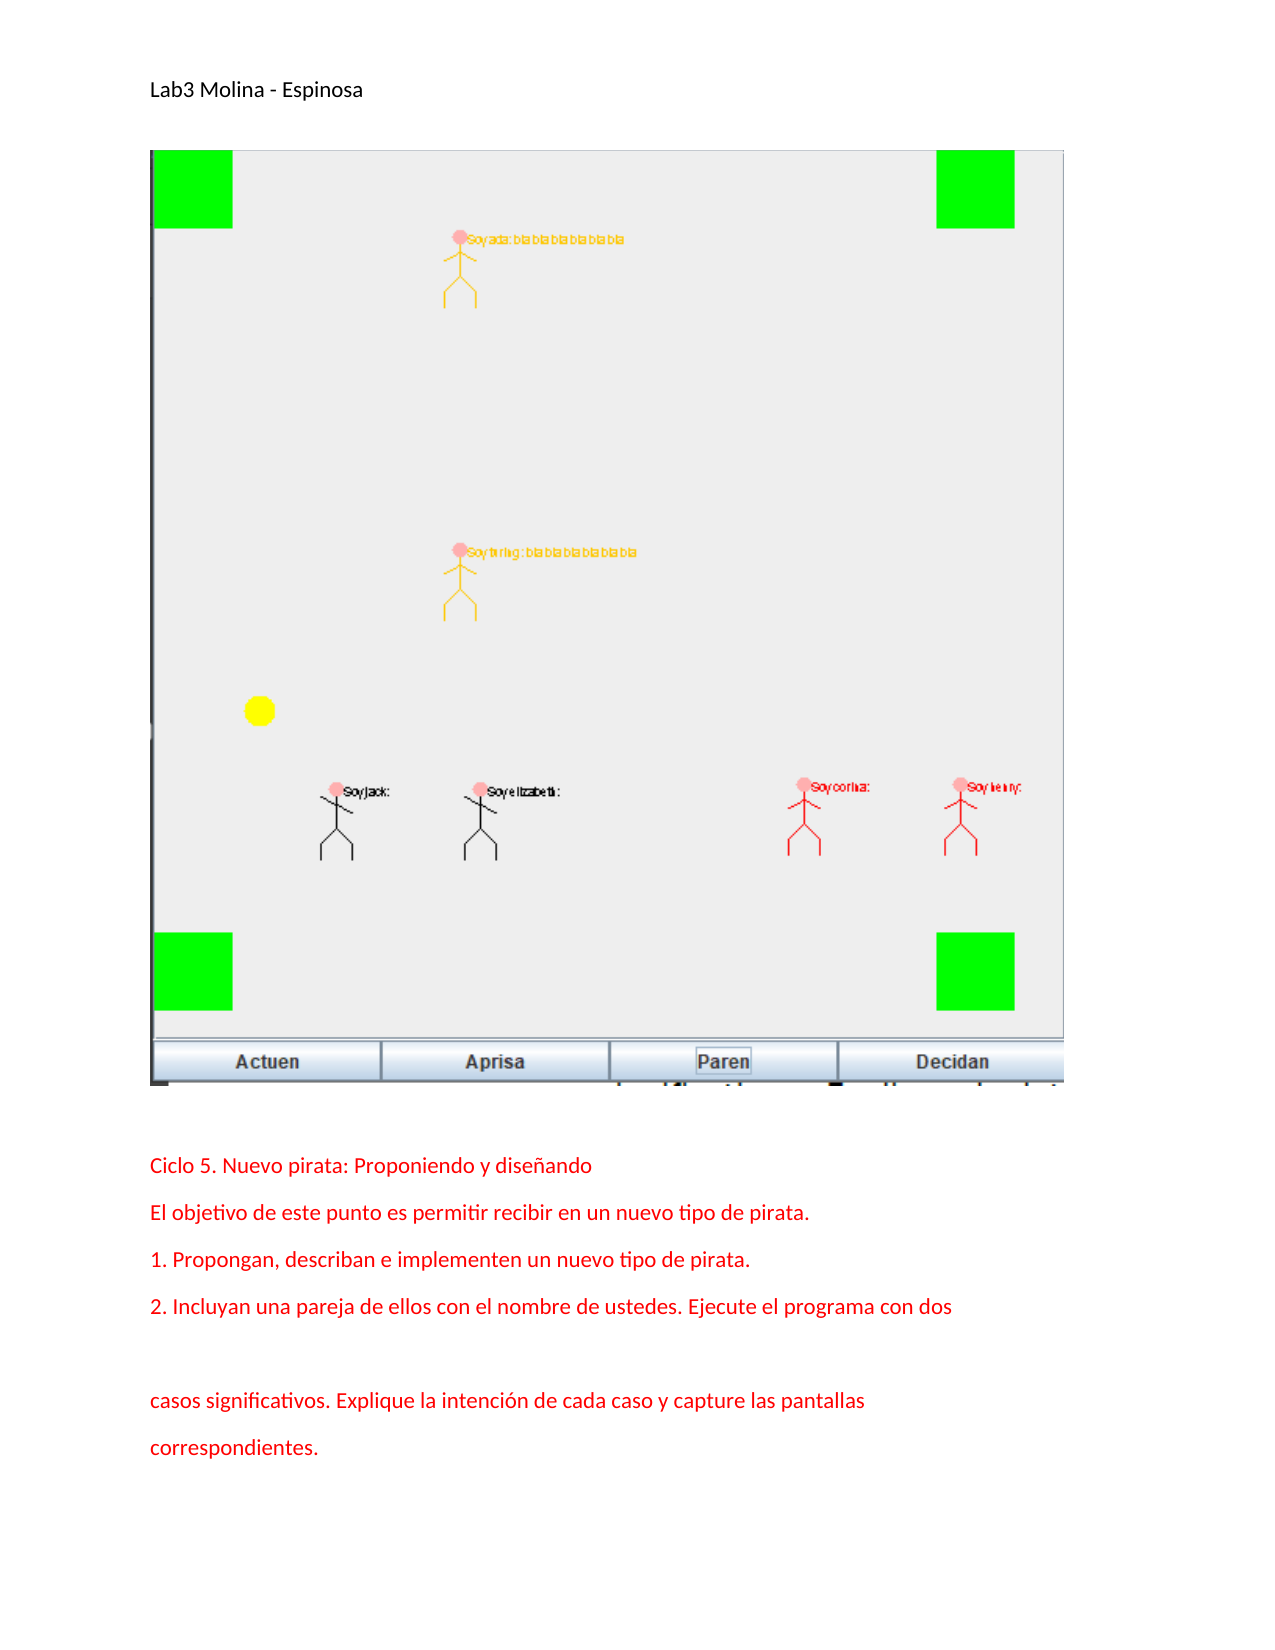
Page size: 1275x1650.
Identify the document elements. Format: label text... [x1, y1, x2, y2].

text Ciclo 5. Nuevo pirata: Proponiendo y diseñando [150, 1152, 1125, 1180]
picture [150, 150, 1064, 1086]
text 1. Propongan, describan e implementen un nuevo tipo de pirata. [150, 1245, 1125, 1273]
text 2. Incluyan una pareja de ellos con el nombre de ustedes. Ejecute el programa con dos [150, 1292, 1125, 1320]
text casos significativos. Explique la intención de cada caso y capture las pantallas [150, 1386, 1125, 1414]
text correspondientes. [150, 1433, 1125, 1461]
text El objetivo de este punto es permitir recibir en un nuevo tipo de pirata. [150, 1198, 1125, 1227]
